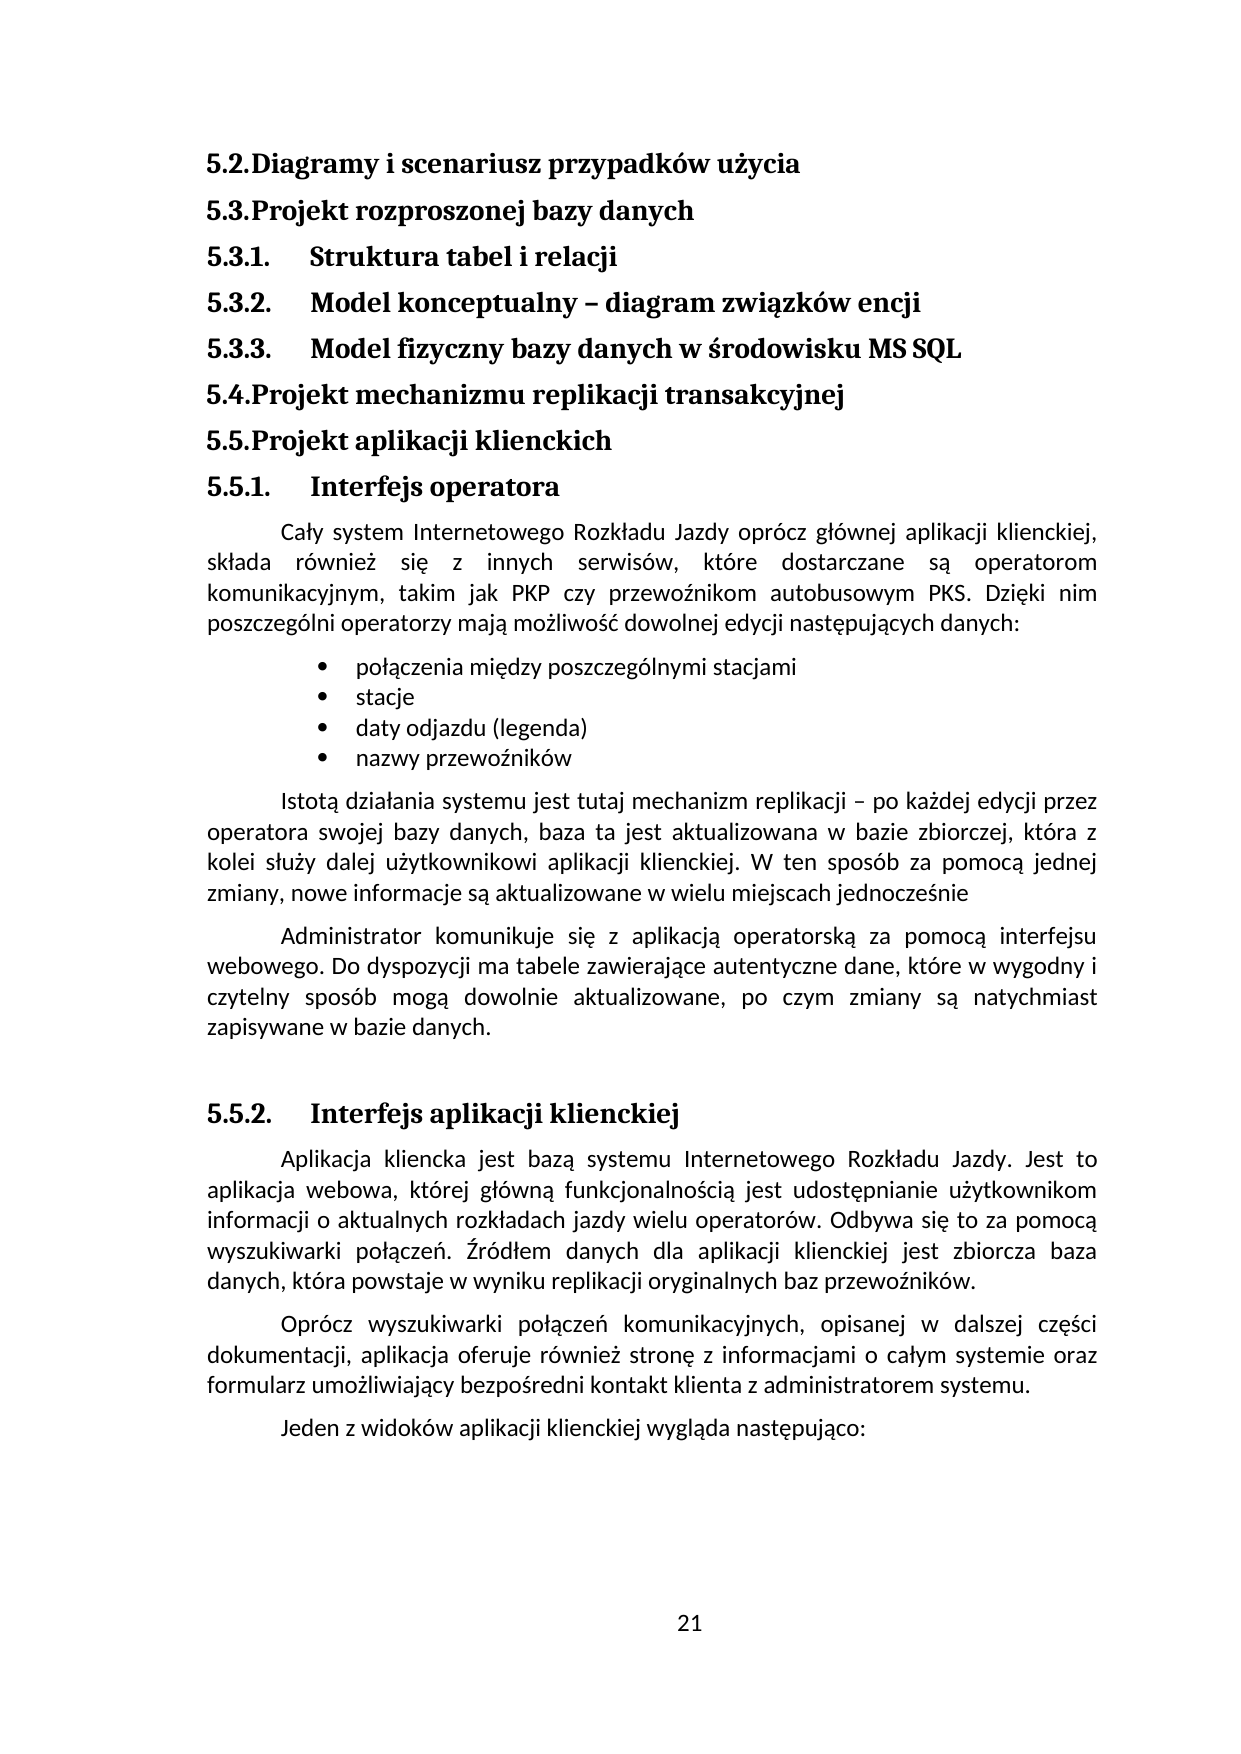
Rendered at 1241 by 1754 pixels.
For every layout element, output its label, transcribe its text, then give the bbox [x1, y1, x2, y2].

subtitle Projekt aplikacji klienckich [206, 424, 1098, 457]
subtitle Interfejs aplikacji klienckiej [207, 1097, 1098, 1131]
text Istotą działania systemu jest tutaj mechanizm replikacji – po każdej edycji przez operatora swojej bazy danych, baza ta jest aktualizowana w bazie zbiorczej, która z kolei służy dalej użytkownikowi aplikacji klienckiej. W ten sposób za pomocą jednej zmiany, nowe informacje są aktualizowane w wielu miejscach jednocześnie [207, 785, 1098, 907]
text Jeden z widoków aplikacji klienckiej wygląda następująco: [207, 1413, 1098, 1443]
subtitle Interfejs operatora [207, 470, 1098, 503]
text Administrator komunikuje się z aplikacją operatorską za pomocą interfejsu webowego. Do dyspozycji ma tabele zawierające autentyczne dane, które w wygodny i czytelny sposób mogą dowolnie aktualizowane, po czym zmiany są natychmiast zapisywane w bazie danych. [207, 920, 1098, 1042]
list połączenia między poszczególnymi stacjami [318, 651, 1098, 681]
subtitle Projekt mechanizmu replikacji transakcyjnej [206, 378, 1098, 411]
subtitle Model fizyczny bazy danych w środowisku MS SQL [207, 332, 1098, 365]
list nazwy przewoźników [318, 742, 1098, 773]
subtitle Model konceptualny – diagram związków encji [207, 286, 1098, 319]
text Oprócz wyszukiwarki połączeń komunikacyjnych, opisanej w dalszej części dokumentacji, aplikacja oferuje również stronę z informacjami o całym systemie oraz formularz umożliwiający bezpośredni kontakt klienta z administratorem systemu. [207, 1308, 1098, 1400]
text Cały system Internetowego Rozkładu Jazdy oprócz głównej aplikacji klienckiej, składa również się z innych serwisów, które dostarczane są operatorom komunikacyjnym, takim jak PKP czy przewoźnikom autobusowym PKS. Dzięki nim poszczególni operatorzy mają możliwość dowolnej edycji następujących danych: [207, 516, 1098, 638]
subtitle Projekt rozproszonej bazy danych [206, 194, 1098, 227]
subtitle Struktura tabel i relacji [207, 240, 1098, 273]
list daty odjazdu (legenda) [318, 712, 1098, 742]
list stacje [318, 681, 1098, 712]
subtitle Diagramy i scenariusz przypadków użycia [206, 148, 1098, 181]
